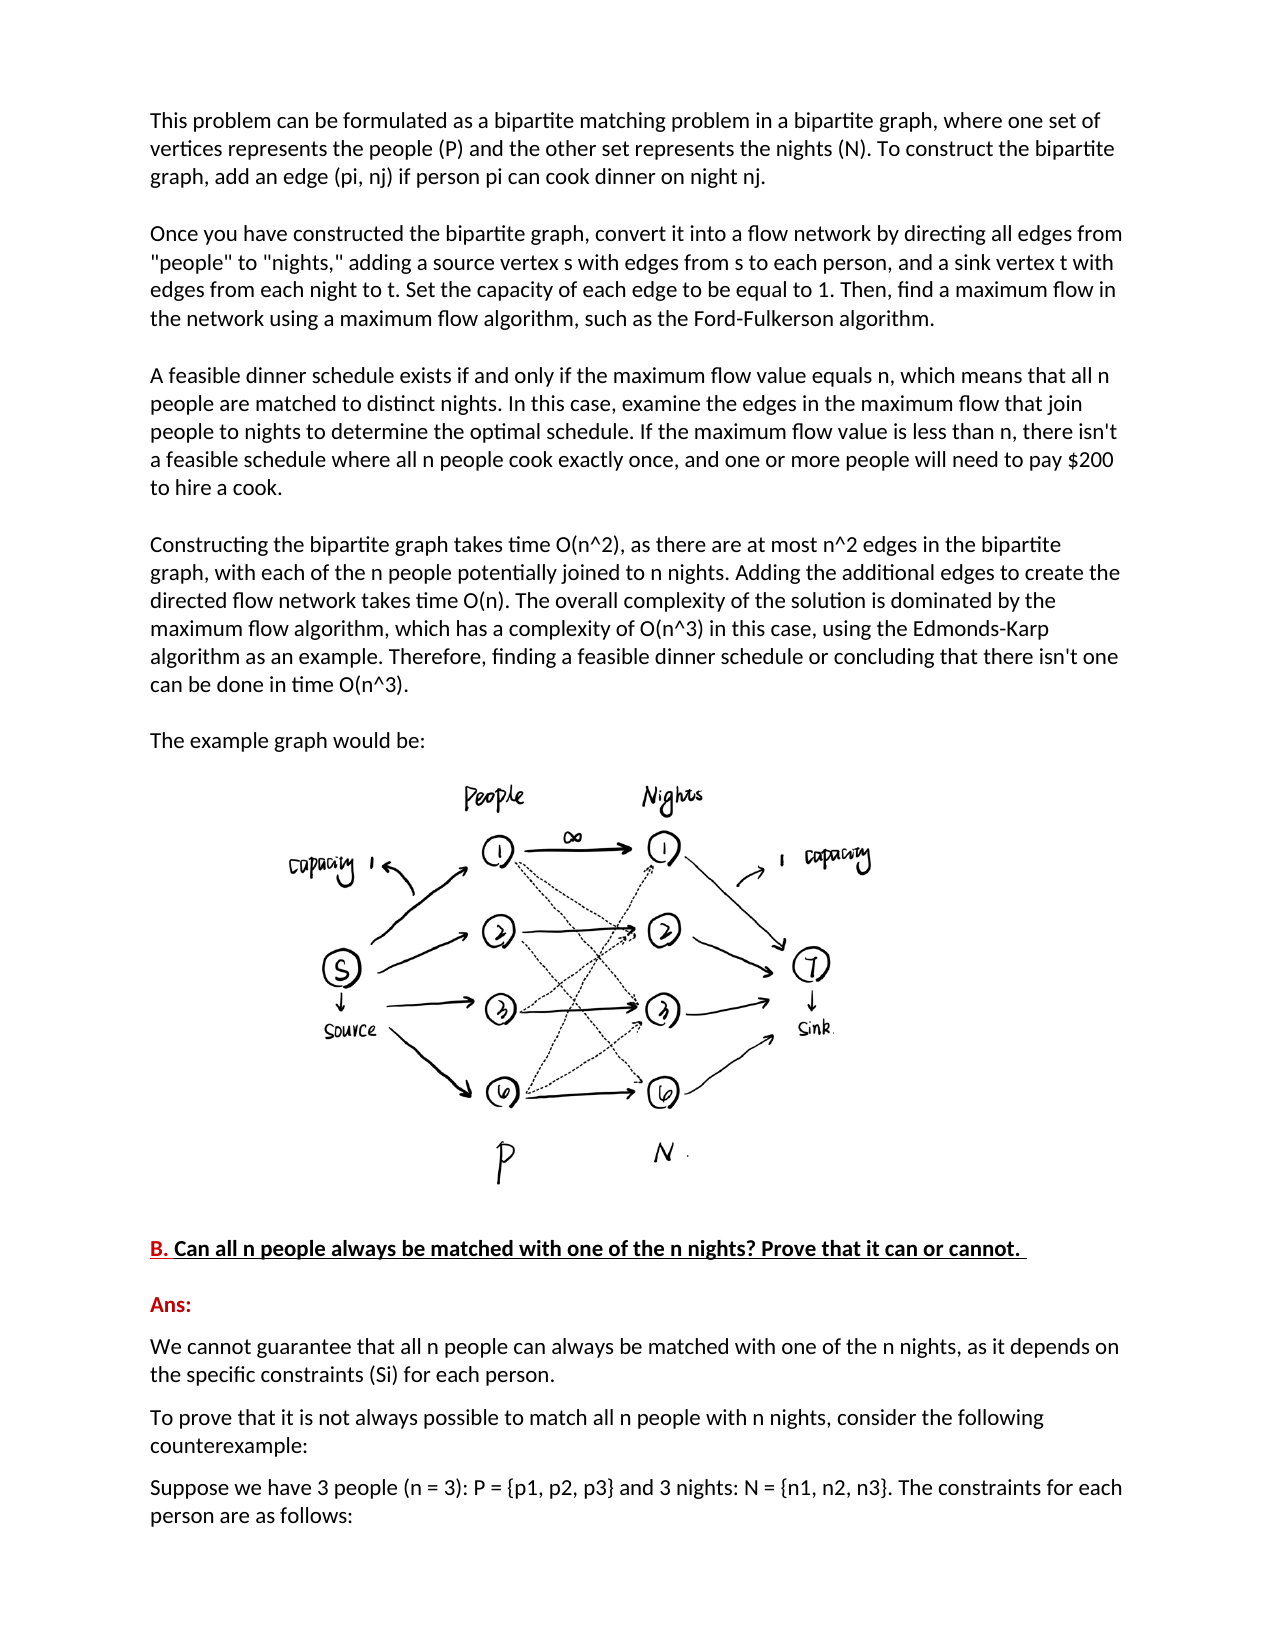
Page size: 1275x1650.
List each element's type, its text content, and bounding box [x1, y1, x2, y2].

text The example graph would be: [150, 726, 1125, 754]
text Once you have constructed the bipartite graph, convert it into a flow network by directing all edges from "people" to "nights," adding a source vertex s with edges from s to each person, and a sink vertex t with edges from each night to t. Set the capacity of each edge to be equal to 1. Then, find a maximum flow in the network using a maximum flow algorithm, such as the Ford-Fulkerson algorithm. [150, 219, 1125, 332]
text To prove that it is not always possible to match all n people with n nights, consider the following counterexample: [150, 1403, 1125, 1459]
text Ans: [150, 1290, 1125, 1318]
picture [239, 772, 946, 1206]
text A feasible dinner schedule exists if and only if the maximum flow value equals n, which means that all n people are matched to distinct nights. In this case, examine the edges in the maximum flow that join people to nights to determine the optimal schedule. If the maximum flow value is less than n, there isn't a feasible schedule where all n people cook exactly once, and one or more people will need to pay $200 to hire a cook. [150, 361, 1125, 501]
text B. Can all n people always be matched with one of the n nights? Prove that it can or cannot. [150, 1234, 1125, 1262]
text This problem can be formulated as a bipartite matching problem in a bipartite graph, where one set of vertices represents the people (P) and the other set represents the nights (N). To construct the bipartite graph, add an edge (pi, nj) if person pi can cook dinner on night nj. [150, 106, 1125, 190]
text Suppose we have 3 people (n = 3): P = {p1, p2, p3} and 3 nights: N = {n1, n2, n3}. The constraints for each person are as follows: [150, 1473, 1125, 1529]
text We cannot guarantee that all n people can always be matched with one of the n nights, as it depends on the specific constraints (Si) for each person. [150, 1332, 1125, 1388]
text Constructing the bipartite graph takes time O(n^2), as there are at most n^2 edges in the bipartite graph, with each of the n people potentially joined to n nights. Adding the additional edges to create the directed flow network takes time O(n). The overall complexity of the solution is dominated by the maximum flow algorithm, which has a complexity of O(n^3) in this case, using the Edmonds-Karp algorithm as an example. Therefore, finding a feasible dinner schedule or concluding that there isn't one can be done in time O(n^3). [150, 530, 1125, 698]
